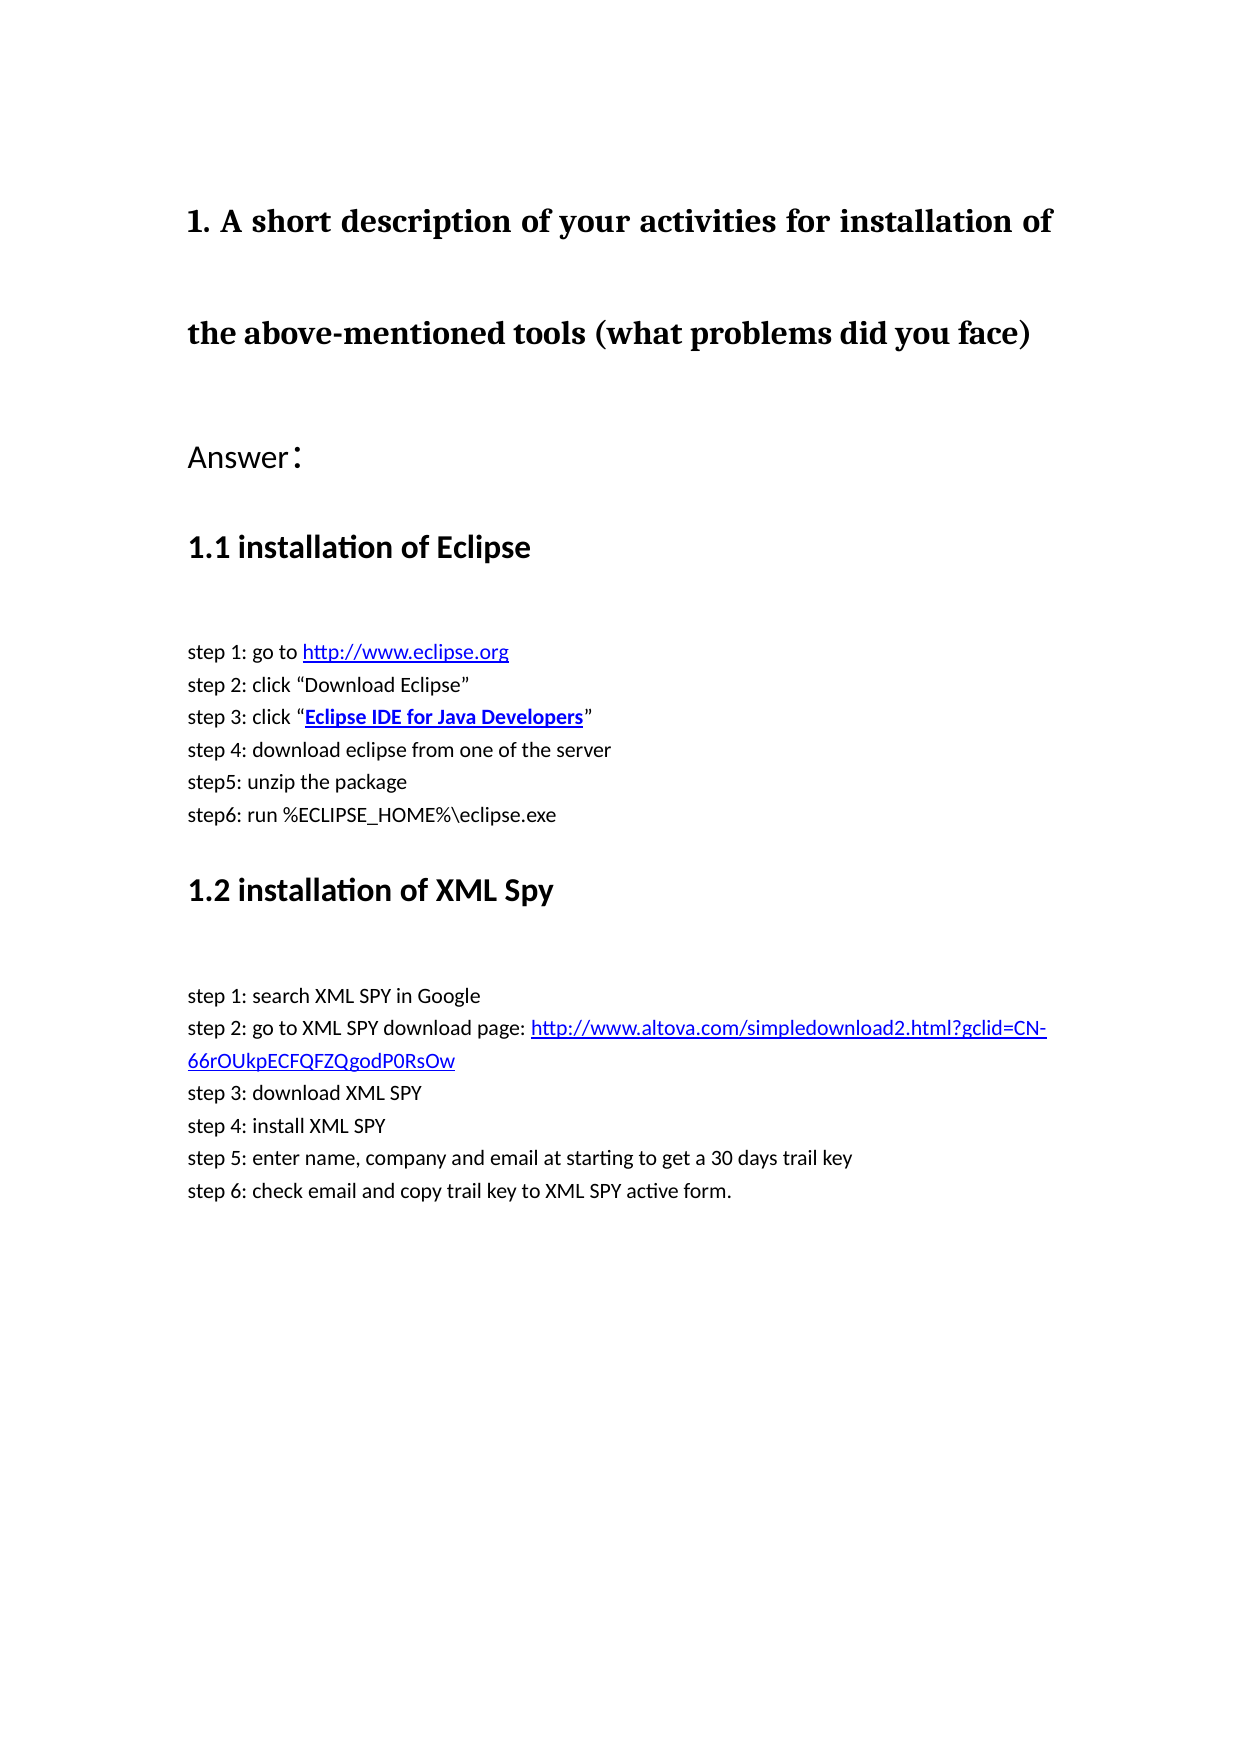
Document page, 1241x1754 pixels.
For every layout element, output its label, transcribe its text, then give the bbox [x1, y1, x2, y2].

subtitle 1. A short description of your activities for installation of the above-mentioned tools (what problems did you face) [187, 189, 1053, 366]
text Answer： [187, 421, 1053, 486]
text step 5: enter name, company and email at starting to get a 30 days trail key [187, 1142, 1053, 1174]
text step 3: download XML SPY [187, 1077, 1053, 1109]
text step 4: download eclipse from one of the server [187, 733, 1053, 765]
text step6: run %ECLIPSE_HOME%\eclipse.exe [187, 798, 1053, 830]
text step 1: search XML SPY in Google [187, 979, 1053, 1012]
text step 4: install XML SPY [187, 1109, 1053, 1142]
text step 3: click “Eclipse IDE for Java Developers” [187, 700, 1053, 733]
text step 2: click “Download Eclipse” [187, 668, 1053, 700]
subtitle 1.1 installation of Eclipse [187, 513, 1053, 578]
text step 2: go to XML SPY download page: http://www.altova.com/simpledownload2.html?gclid=CN-66rOUkpECFQFZQgodP0RsOw [187, 1012, 1053, 1077]
text step5: unzip the package [187, 765, 1053, 798]
text step 6: check email and copy trail key to XML SPY active form. [187, 1174, 1053, 1207]
subtitle 1.2 installation of XML Spy [187, 857, 1053, 922]
text step 1: go to http://www.eclipse.org [187, 635, 1053, 668]
